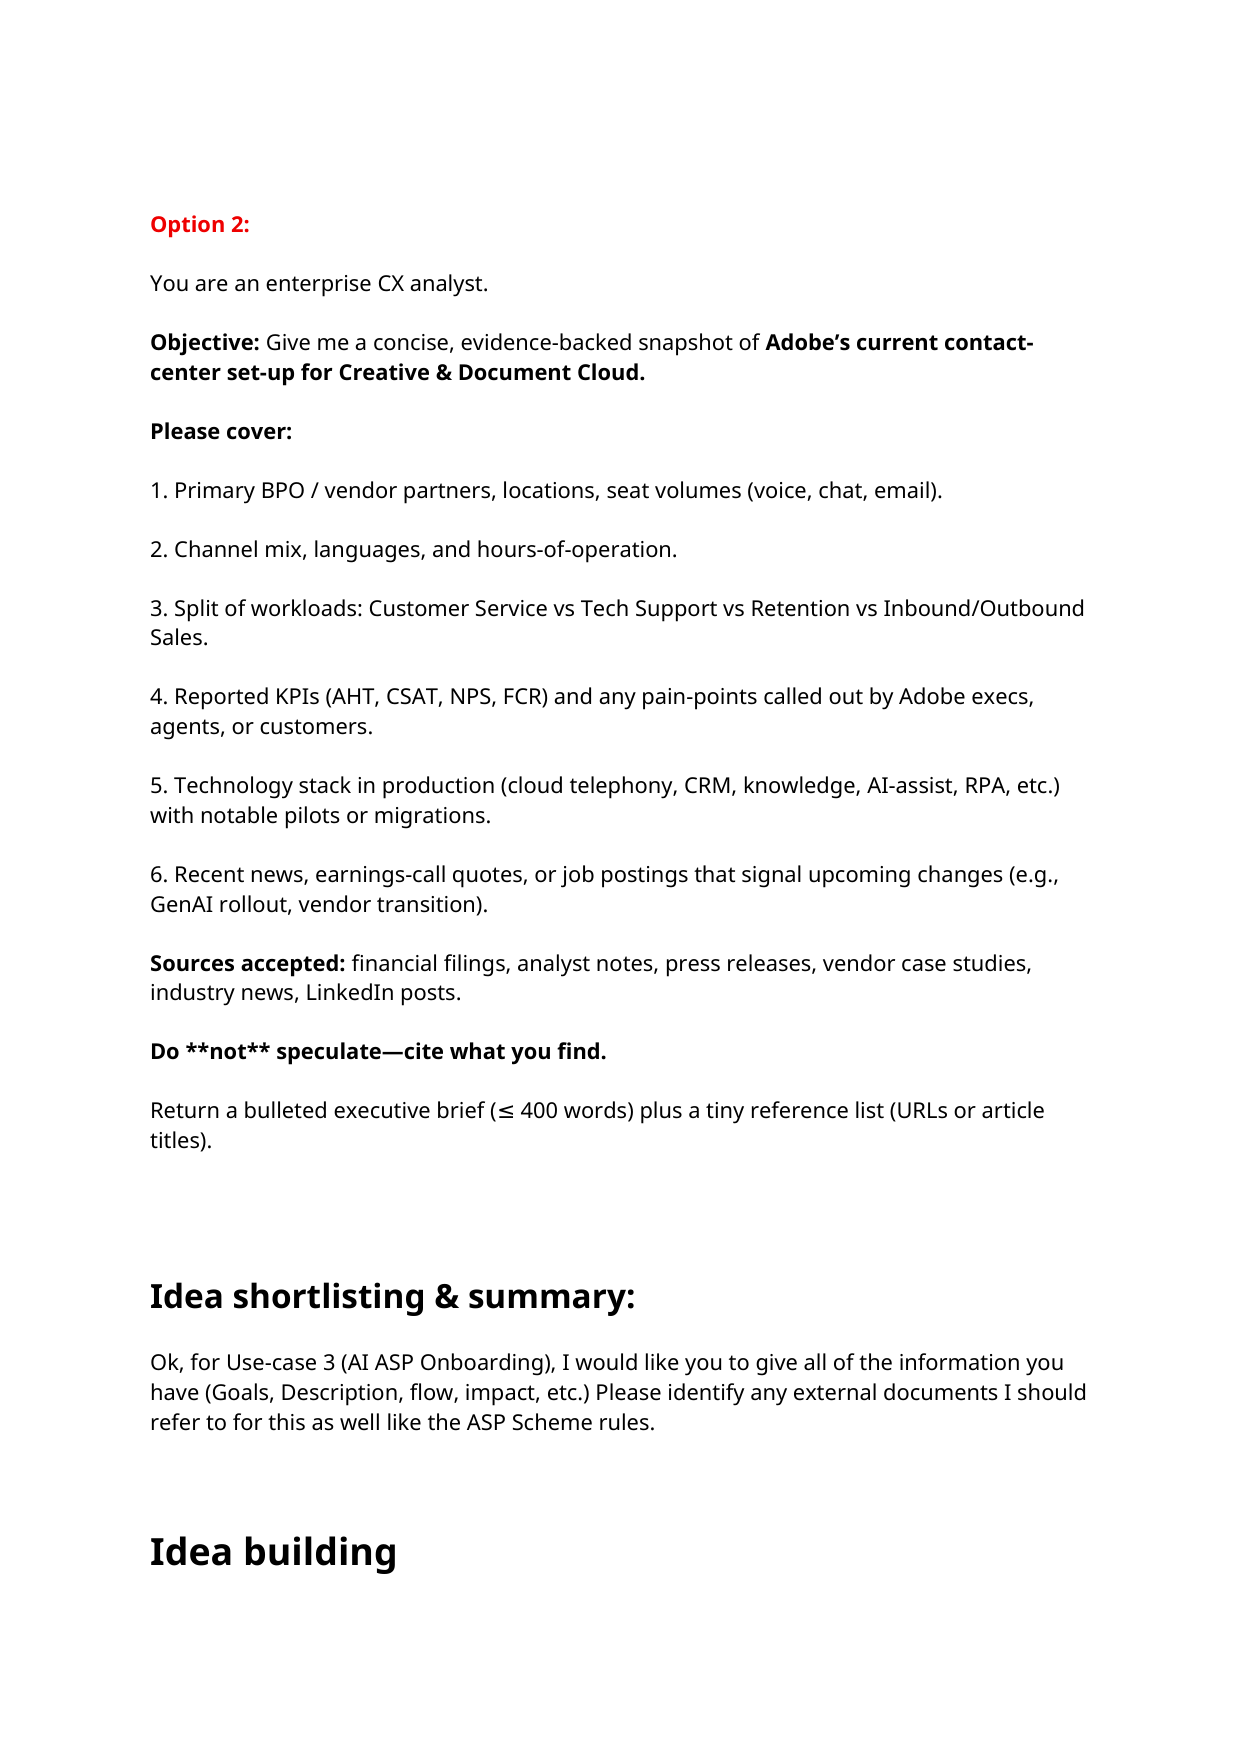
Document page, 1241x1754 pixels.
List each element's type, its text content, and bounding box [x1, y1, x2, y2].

text 6. Recent news, earnings-call quotes, or job postings that signal upcoming changes (e.g., GenAI rollout, vendor transition). [150, 859, 1090, 918]
text Ok, for Use-case 3 (AI ASP Onboarding), I would like you to give all of the information you have (Goals, Description, flow, impact, etc.) Please identify any external documents I should refer to for this as well like the ASP Scheme rules. [150, 1347, 1090, 1437]
text You are an enterprise CX analyst. [150, 268, 1090, 298]
text 4. Reported KPIs (AHT, CSAT, NPS, FCR) and any pain-points called out by Adobe execs, agents, or customers. [150, 681, 1090, 741]
text Sources accepted: financial filings, analyst notes, press releases, vendor case studies, industry news, LinkedIn posts. [150, 947, 1090, 1007]
text Idea shortlisting & summary: [150, 1273, 1090, 1318]
text 5. Technology stack in production (cloud telephony, CRM, knowledge, AI-assist, RPA, etc.) with notable pilots or migrations. [150, 770, 1090, 829]
text 1. Primary BPO / vendor partners, locations, seat volumes (voice, chat, email). [150, 474, 1090, 504]
text Please cover: [150, 416, 1090, 445]
text 3. Split of workloads: Customer Service vs Tech Support vs Retention vs Inbound/Outbound Sales. [150, 592, 1090, 652]
text Idea building [150, 1525, 1090, 1576]
text Return a bulleted executive brief (≤ 400 words) plus a tiny reference list (URLs or article titles). [150, 1095, 1090, 1155]
text 2. Channel mix, languages, and hours-of-operation. [150, 533, 1090, 563]
text Option 2: [150, 209, 1090, 239]
text Do **not** speculate—cite what you find. [150, 1036, 1090, 1066]
text Objective: Give me a concise, evidence-backed snapshot of Adobe’s current contact-center set-up for Creative & Document Cloud. [150, 327, 1090, 386]
